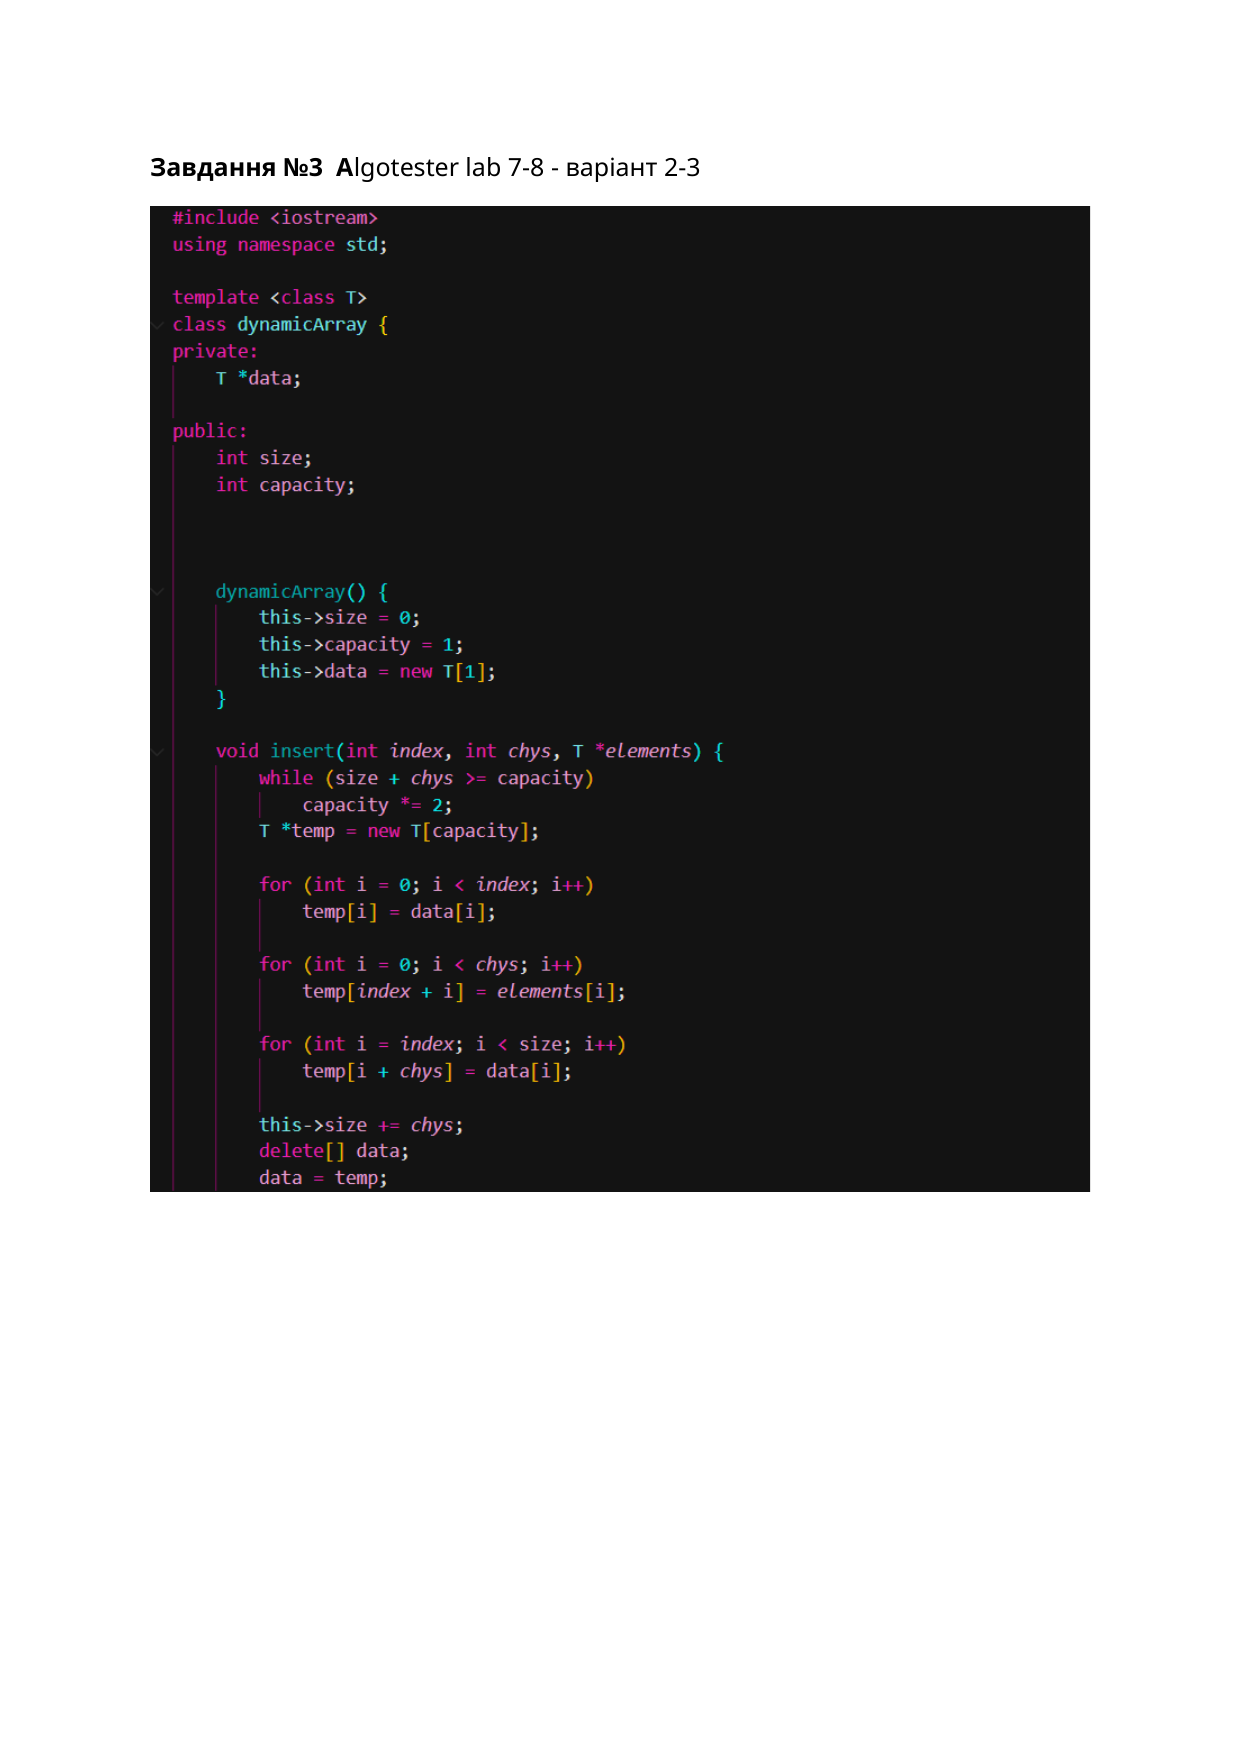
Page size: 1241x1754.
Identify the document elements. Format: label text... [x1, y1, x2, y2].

text Завдання №3 Algotester lab 7-8 - варіант 2-3 [150, 150, 1090, 184]
picture [150, 206, 1091, 1192]
